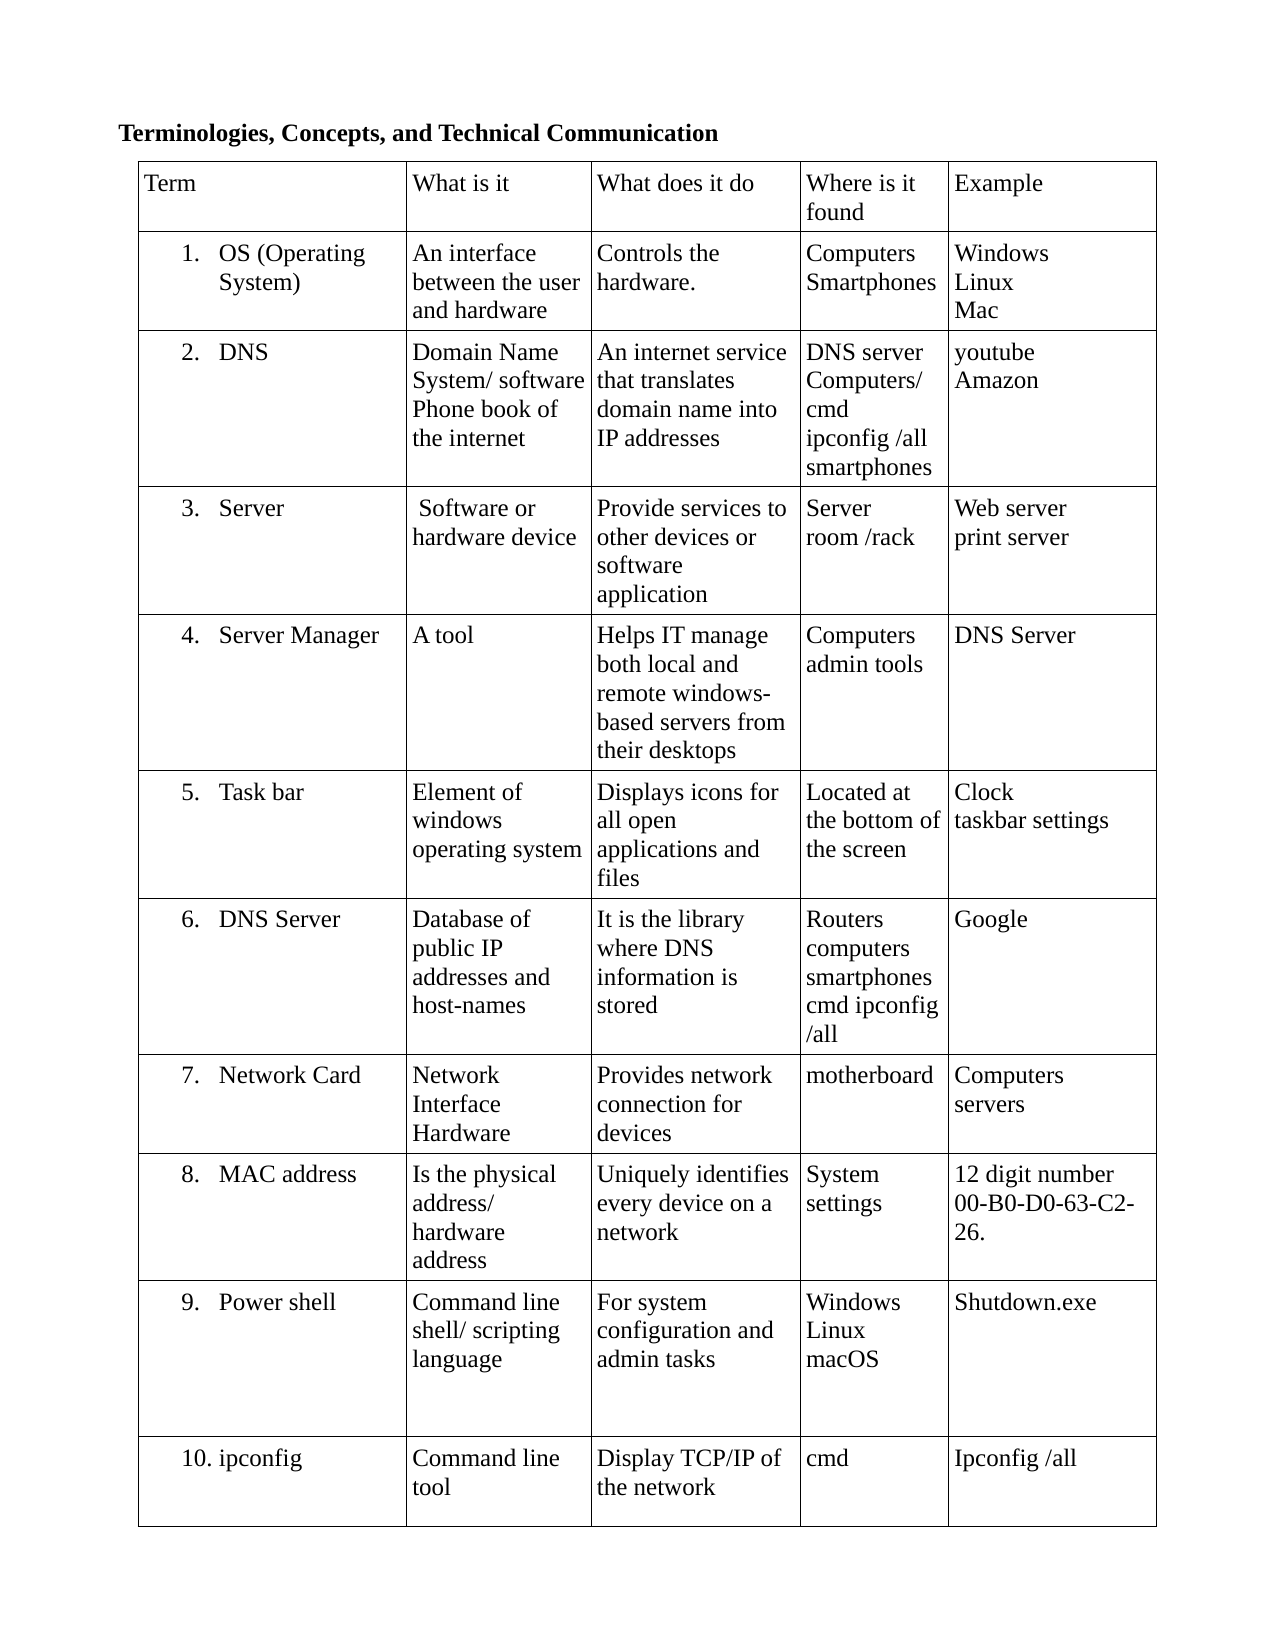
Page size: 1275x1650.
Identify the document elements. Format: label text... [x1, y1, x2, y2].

table_cell Database of public IP addresses and host-names [407, 899, 591, 1054]
table_cell Windows Linux macOS [801, 1281, 948, 1436]
table_cell cmd [801, 1437, 948, 1526]
table_cell DNS Server [139, 899, 406, 1054]
table_cell youtube Amazon [949, 331, 1156, 486]
table_cell Domain Name System/ software Phone book of the internet [407, 331, 591, 486]
table_cell Command line tool [407, 1437, 591, 1526]
table_cell Routers computers smartphones cmd ipconfig /all [801, 899, 948, 1054]
table_cell DNS Server [949, 615, 1156, 770]
table_cell Network Card [139, 1055, 406, 1152]
table_cell Web server print server [949, 487, 1156, 614]
table_cell DNS server Computers/ cmd ipconfig /all smartphones [801, 331, 948, 486]
table_cell DNS [139, 331, 406, 486]
table_cell Shutdown.exe [949, 1281, 1156, 1436]
table_cell It is the library where DNS information is stored [592, 899, 800, 1054]
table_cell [592, 1437, 800, 1526]
table_header Example [949, 162, 1156, 231]
table_cell An interface between the user and hardware [407, 232, 591, 330]
table_header What is it [407, 162, 591, 231]
table_cell Computers admin tools [801, 615, 948, 770]
table_cell Software or hardware device [407, 487, 591, 614]
table_cell OS (Operating System) [139, 232, 406, 330]
table_cell Displays icons for all open applications and files [592, 771, 800, 897]
table_cell Computers servers [949, 1055, 1156, 1152]
table_cell motherboard [801, 1055, 948, 1152]
table_cell Helps IT manage both local and remote windows-based servers from their desktops [592, 615, 800, 770]
table_cell Controls the hardware. [592, 232, 800, 330]
table_cell Clock taskbar settings [949, 771, 1156, 897]
table_cell Network Interface Hardware [407, 1055, 591, 1152]
table_cell An internet service that translates domain name into IP addresses [592, 331, 800, 486]
text Terminologies, Concepts, and Technical Communication [118, 118, 1157, 147]
table_cell Google [949, 899, 1156, 1054]
table_cell Provides network connection for devices [592, 1055, 800, 1152]
table_cell Command line shell/ scripting language [407, 1281, 591, 1436]
table_cell Windows Linux Mac [949, 232, 1156, 330]
table_cell Computers Smartphones [801, 232, 948, 330]
table_cell MAC address [139, 1154, 406, 1280]
table_cell ipconfig [139, 1437, 406, 1526]
table_cell Element of windows operating system [407, 771, 591, 897]
table_cell Server room /rack [801, 487, 948, 614]
table_header Where is it found [801, 162, 948, 231]
table_cell 12 digit number 00-B0-D0-63-C2-26. [949, 1154, 1156, 1280]
table_header Term [139, 162, 406, 231]
table_cell Ipconfig /all [949, 1437, 1156, 1526]
table_header What does it do [592, 162, 800, 231]
table_cell A tool [407, 615, 591, 770]
table_cell For system configuration and admin tasks [592, 1281, 800, 1436]
table_cell Provide services to other devices or software application [592, 487, 800, 614]
table_cell Power shell [139, 1281, 406, 1436]
table_cell Uniquely identifies every device on a network [592, 1154, 800, 1280]
table_cell Server Manager [139, 615, 406, 770]
table_cell Is the physical address/ hardware address [407, 1154, 591, 1280]
table_cell System settings [801, 1154, 948, 1280]
table_cell Task bar [139, 771, 406, 897]
table_cell Located at the bottom of the screen [801, 771, 948, 897]
table_cell Server [139, 487, 406, 614]
